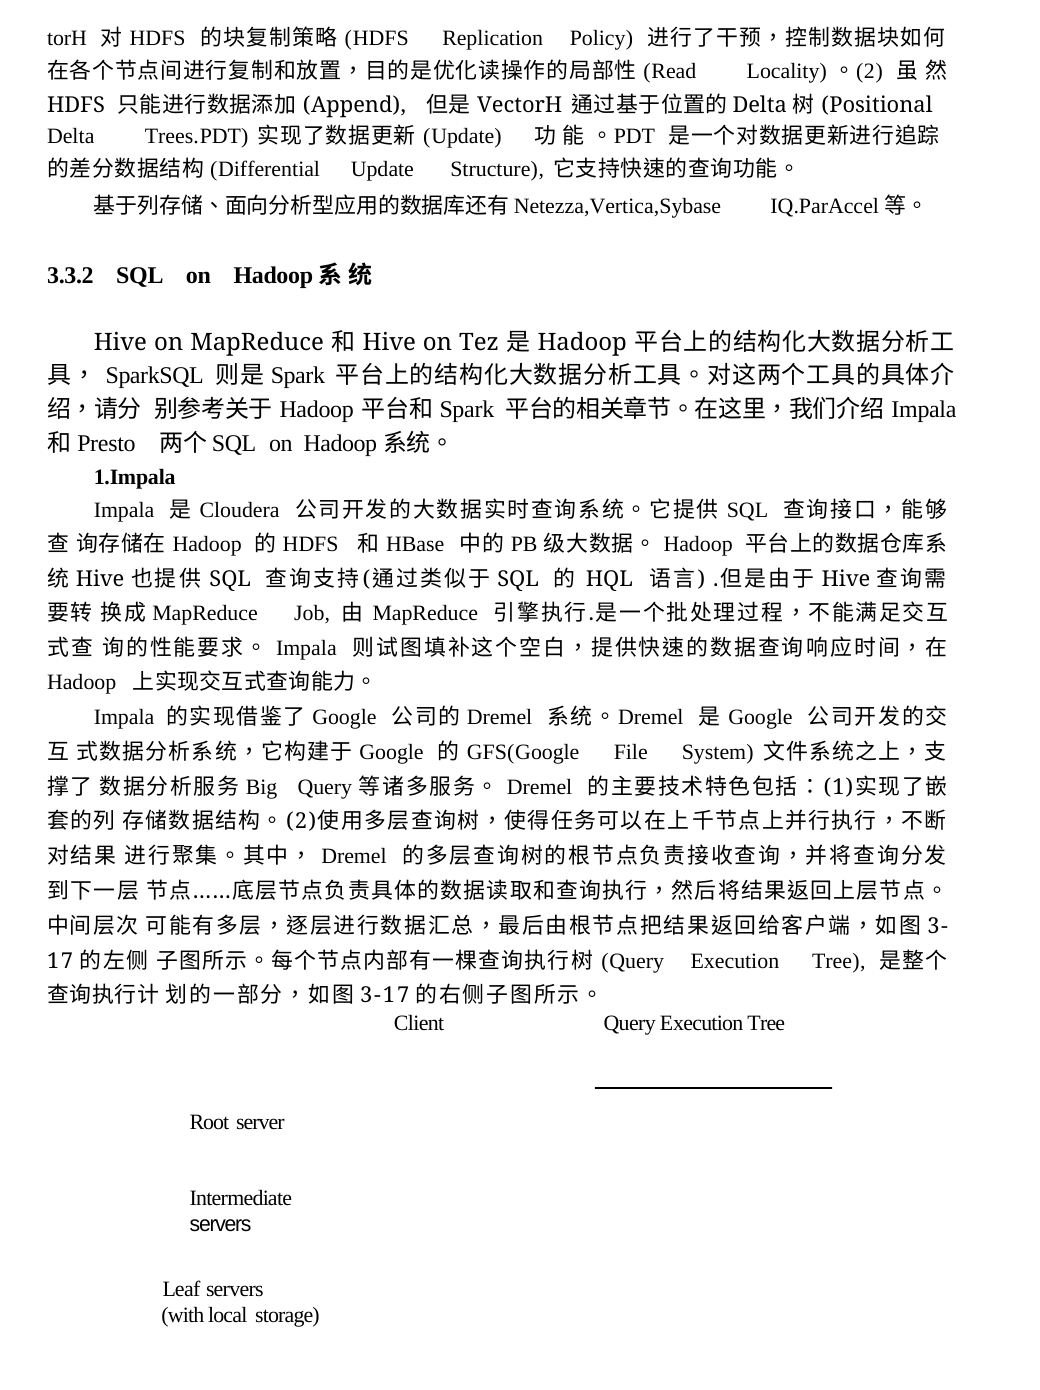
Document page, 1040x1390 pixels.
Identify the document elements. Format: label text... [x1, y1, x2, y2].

text Impala 是 Cloudera 公司开发的大数据实时查询系统。它提供SQL 查询接口，能够查 询存储在 Hadoop 的 HDFS 和 HBase 中的 PB 级大数据。 Hadoop 平台上的数据仓库系统 Hive 也提供 SQL 查询支持(通过类似于SQL 的 HQL 语言) .但是由于Hive 查询需要转 换成MapReduce Job, 由 MapReduce 引擎执行.是一个批处理过程，不能满足交互式查 询的性能要求。 Impala 则试图填补这个空白，提供快速的数据查询响应时间，在 Hadoop 上实现交互式查询能力。 [47, 494, 948, 696]
text Client Query Execution Tree [394, 1014, 957, 1034]
text 基于列存储、面向分析型应用的数据库还有Netezza,Vertica,Sybase IQ.ParAccel 等。 [93, 193, 957, 219]
text Intermediate [189, 1189, 957, 1209]
text Hive on MapReduce 和 Hive on Tez 是 Hadoop 平台上的结构化大数据分析工具， SparkSQL 则是Spark 平台上的结构化大数据分析工具。对这两个工具的具体介绍，请分 别参考关于 Hadoop 平台和 Spark 平台的相关章节。在这里，我们介绍 Impala 和 Presto 两个SQL on Hadoop 系统。 [47, 325, 957, 458]
text torH 对 HDFS 的块复制策略 (HDFS Replication Policy) 进行了干预，控制数据块如何 在各个节点间进行复制和放置，目的是优化读操作的局部性 (Read Locality) 。(2) 虽 然 HDFS 只能进行数据添加 (Append), 但是 VectorH 通过基于位置的Delta 树 (Positional [47, 21, 947, 118]
text Leaf servers [162, 1281, 957, 1301]
text 3.3.2 SQL on Hadoop 系 统 [47, 260, 957, 289]
text 的差分数据结构 (Differential Update Structure), 它支持快速的查询功能。 [47, 156, 957, 182]
text servers [189, 1217, 957, 1233]
text Impala 的实现借鉴了Google 公司的Dremel 系统。Dremel 是 Google 公司开发的交互 式数据分析系统，它构建于Google 的 GFS(Google File System) 文件系统之上，支撑了 数据分析服务Big Query 等诸多服务。 Dremel 的主要技术特色包括：(1)实现了嵌套的列 存储数据结构。(2)使用多层查询树，使得任务可以在上千节点上并行执行，不断对结果 进行聚集。其中， Dremel 的多层查询树的根节点负责接收查询，并将查询分发到下一层 节点……底层节点负责具体的数据读取和查询执行，然后将结果返回上层节点。中间层次 可能有多层，逐层进行数据汇总，最后由根节点把结果返回给客户端，如图3-17的左侧 子图所示。每个节点内部有一棵查询执行树 (Query Execution Tree), 是整个查询执行计 划的一部分，如图3-17的右侧子图所示。 [47, 701, 948, 1009]
text Root server [189, 1114, 957, 1133]
text 1.Impala [93, 469, 957, 488]
text Delta Trees.PDT) 实现了数据更新 (Update) 功 能 。PDT 是一个对数据更新进行追踪 [47, 122, 957, 148]
text (with local storage) [161, 1307, 957, 1327]
